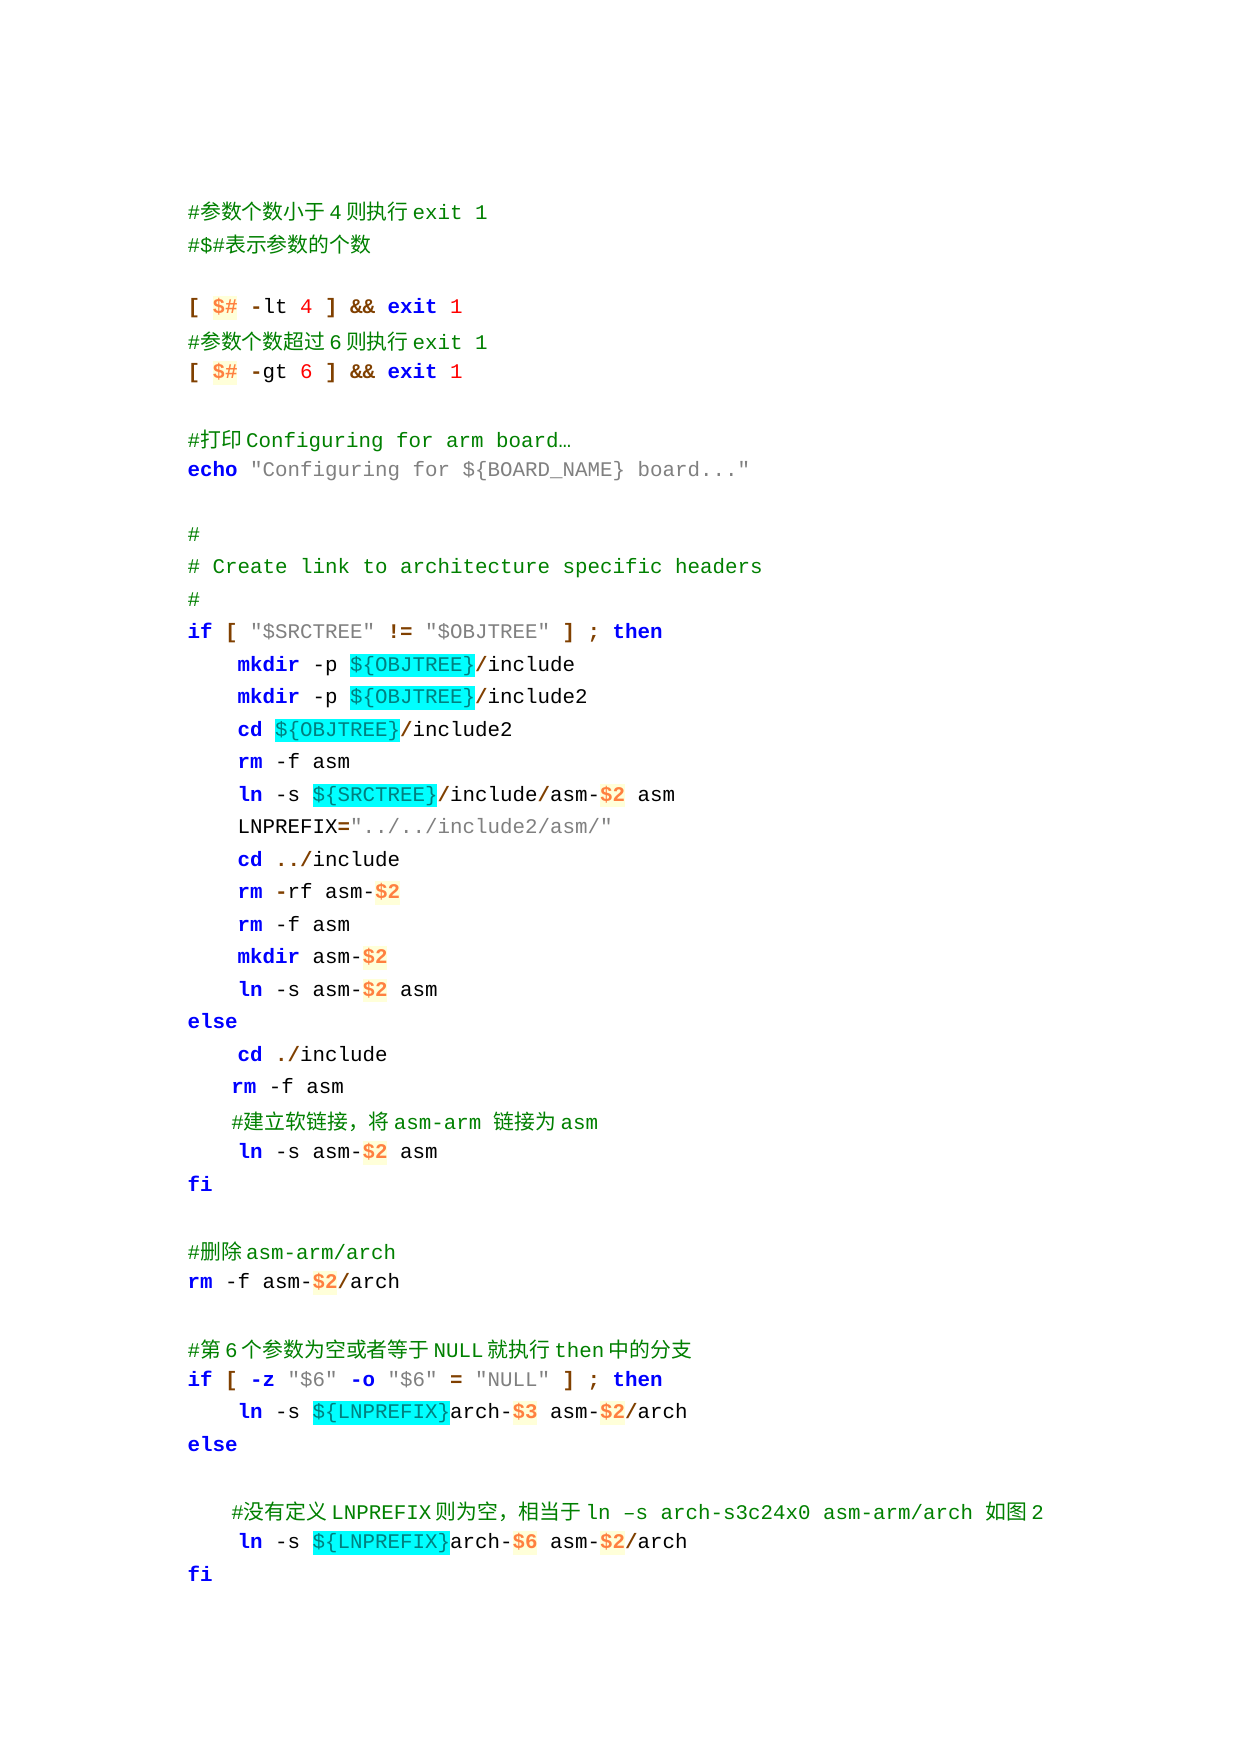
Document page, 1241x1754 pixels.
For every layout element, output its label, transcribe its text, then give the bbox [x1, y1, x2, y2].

text rm -f asm [187, 909, 1053, 942]
text ln -s ${LNPREFIX}arch-$6 asm-$2/arch [187, 1527, 1053, 1559]
text rm -f asm [187, 747, 1053, 779]
text echo "Configuring for ${BOARD_NAME} board..." [187, 454, 1053, 487]
text #参数个数小于4则执行exit 1 [187, 194, 1053, 227]
text cd ../include [187, 844, 1053, 877]
text mkdir -p ${OBJTREE}/include2 [187, 682, 1053, 714]
text mkdir -p ${OBJTREE}/include [187, 649, 1053, 682]
text ln -s ${LNPREFIX}arch-$3 asm-$2/arch [187, 1397, 1053, 1429]
text ln -s ${SRCTREE}/include/asm-$2 asm [187, 779, 1053, 812]
text LNPREFIX="../../include2/asm/" [187, 812, 1053, 844]
text [ $# -lt 4 ] && exit 1 [187, 292, 1053, 324]
text else [187, 1007, 1053, 1039]
text #第6个参数为空或者等于NULL就执行then中的分支 [187, 1332, 1053, 1364]
text if [ -z "$6" -o "$6" = "NULL" ] ; then [187, 1364, 1053, 1397]
text #删除asm-arm/arch [187, 1234, 1053, 1267]
text rm -f asm-$2/arch [187, 1267, 1053, 1299]
text ln -s asm-$2 asm [187, 974, 1053, 1007]
text rm -rf asm-$2 [187, 877, 1053, 909]
text #参数个数超过6则执行exit 1 [187, 324, 1053, 357]
text mkdir asm-$2 [187, 942, 1053, 974]
text cd ${OBJTREE}/include2 [187, 714, 1053, 747]
text # [187, 584, 1053, 617]
text cd ./include [187, 1039, 1053, 1072]
text rm -f asm [187, 1072, 1053, 1104]
text [ $# -gt 6 ] && exit 1 [187, 357, 1053, 389]
text # [187, 519, 1053, 552]
text #建立软链接，将asm-arm 链接为asm [187, 1104, 1053, 1137]
text #没有定义LNPREFIX则为空，相当于ln –s arch-s3c24x0 asm-arm/arch 如图2 [187, 1494, 1053, 1527]
text fi [187, 1559, 1053, 1592]
text else [187, 1429, 1053, 1462]
text # Create link to architecture specific headers [187, 552, 1053, 584]
text fi [187, 1169, 1053, 1202]
text #打印Configuring for arm board… [187, 422, 1053, 454]
text #$#表示参数的个数 [187, 227, 1053, 259]
text if [ "$SRCTREE" != "$OBJTREE" ] ; then [187, 617, 1053, 649]
text ln -s asm-$2 asm [187, 1137, 1053, 1169]
